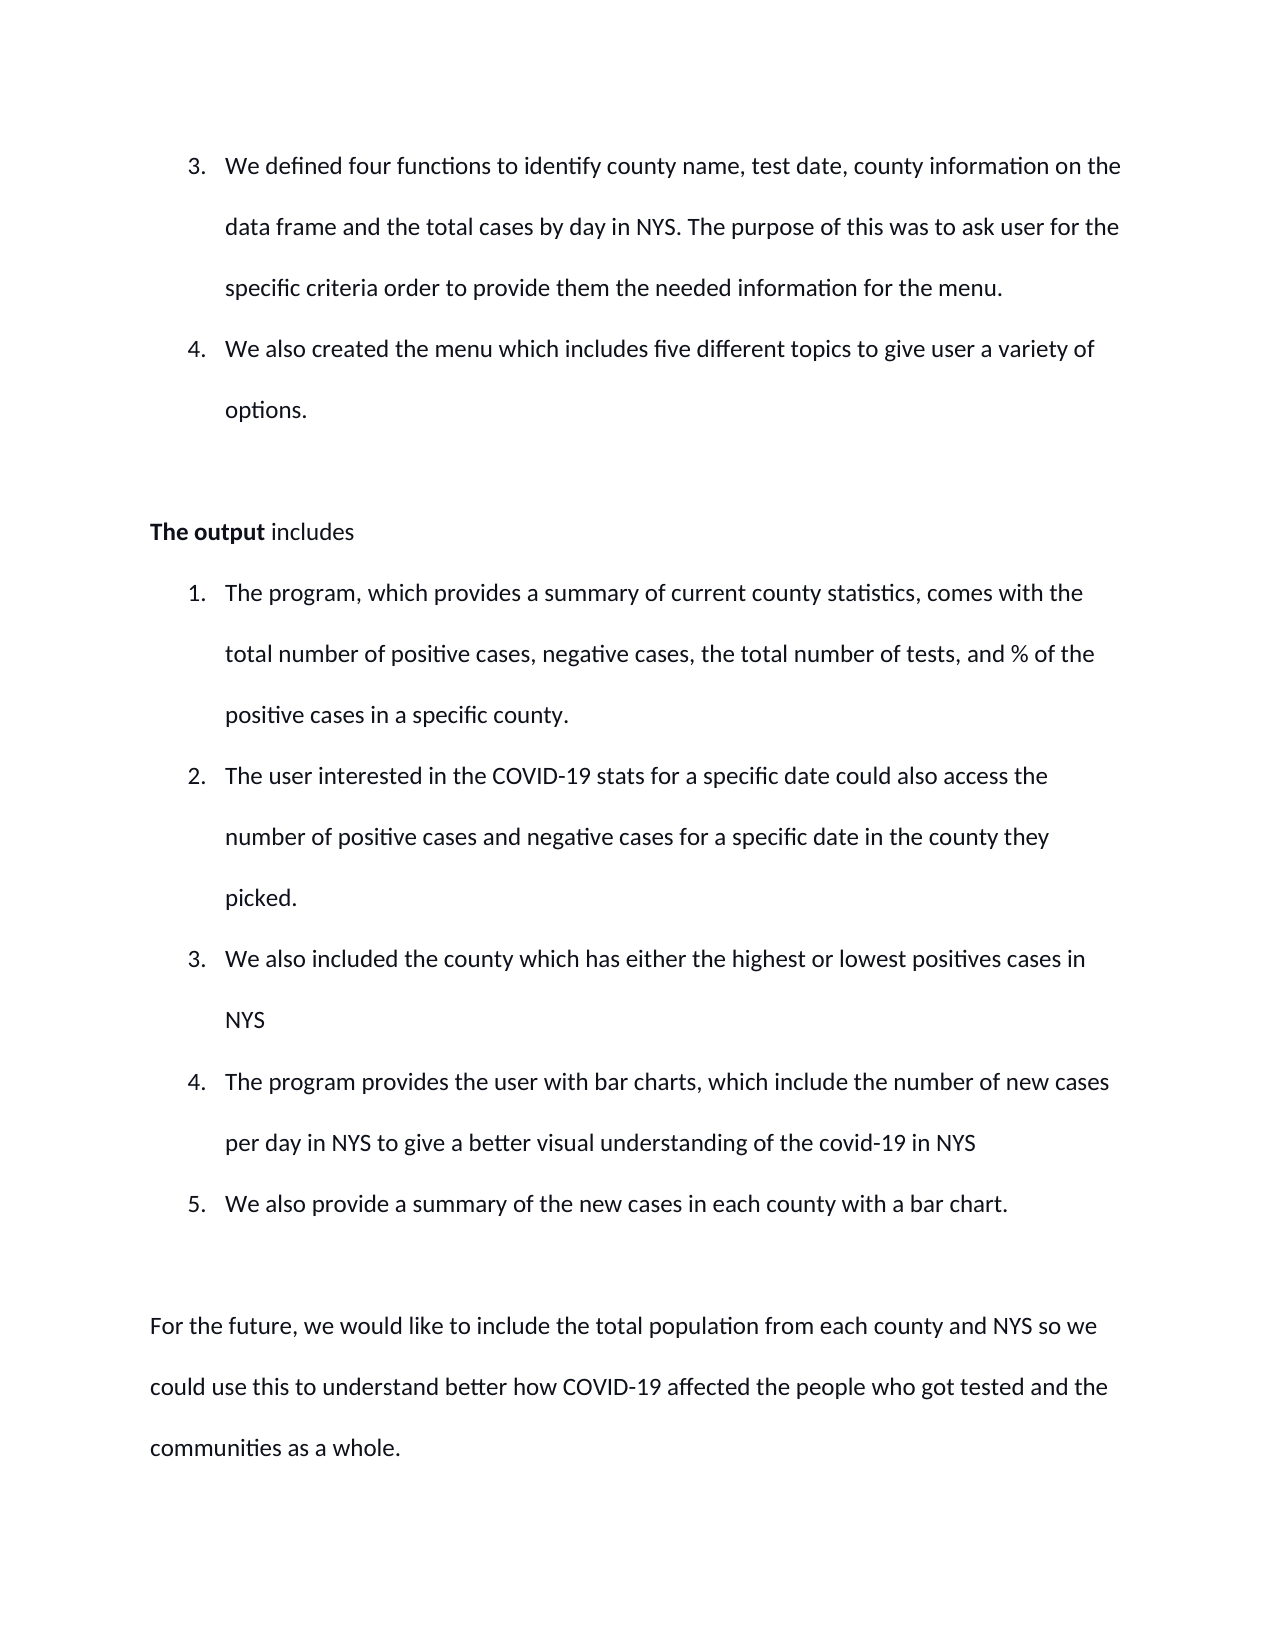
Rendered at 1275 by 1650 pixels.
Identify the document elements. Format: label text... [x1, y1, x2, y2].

list The program, which provides a summary of current county statistics, comes with the total number of positive cases, negative cases, the total number of tests, and % of the positive cases in a specific county. [187, 577, 1125, 730]
text The output includes [150, 516, 1125, 547]
list The user interested in the COVID-19 stats for a specific date could also access the number of positive cases and negative cases for a specific date in the county they picked. [187, 760, 1125, 913]
text For the future, we would like to include the total population from each county and NYS so we could use this to understand better how COVID-19 affected the people who got tested and the communities as a whole. [150, 1310, 1125, 1462]
list We also created the menu which includes five different topics to give user a variety of options. [187, 333, 1125, 425]
list The program provides the user with bar charts, which include the number of new cases per day in NYS to give a better visual understanding of the covid-19 in NYS [187, 1066, 1125, 1157]
list We also included the county which has either the highest or lowest positives cases in NYS [187, 943, 1125, 1035]
list We defined four functions to identify county name, test date, county information on the data frame and the total cases by day in NYS. The purpose of this was to ask user for the specific criteria order to provide them the needed information for the menu. [187, 150, 1125, 303]
list We also provide a summary of the new cases in each county with a bar chart. [187, 1188, 1125, 1218]
